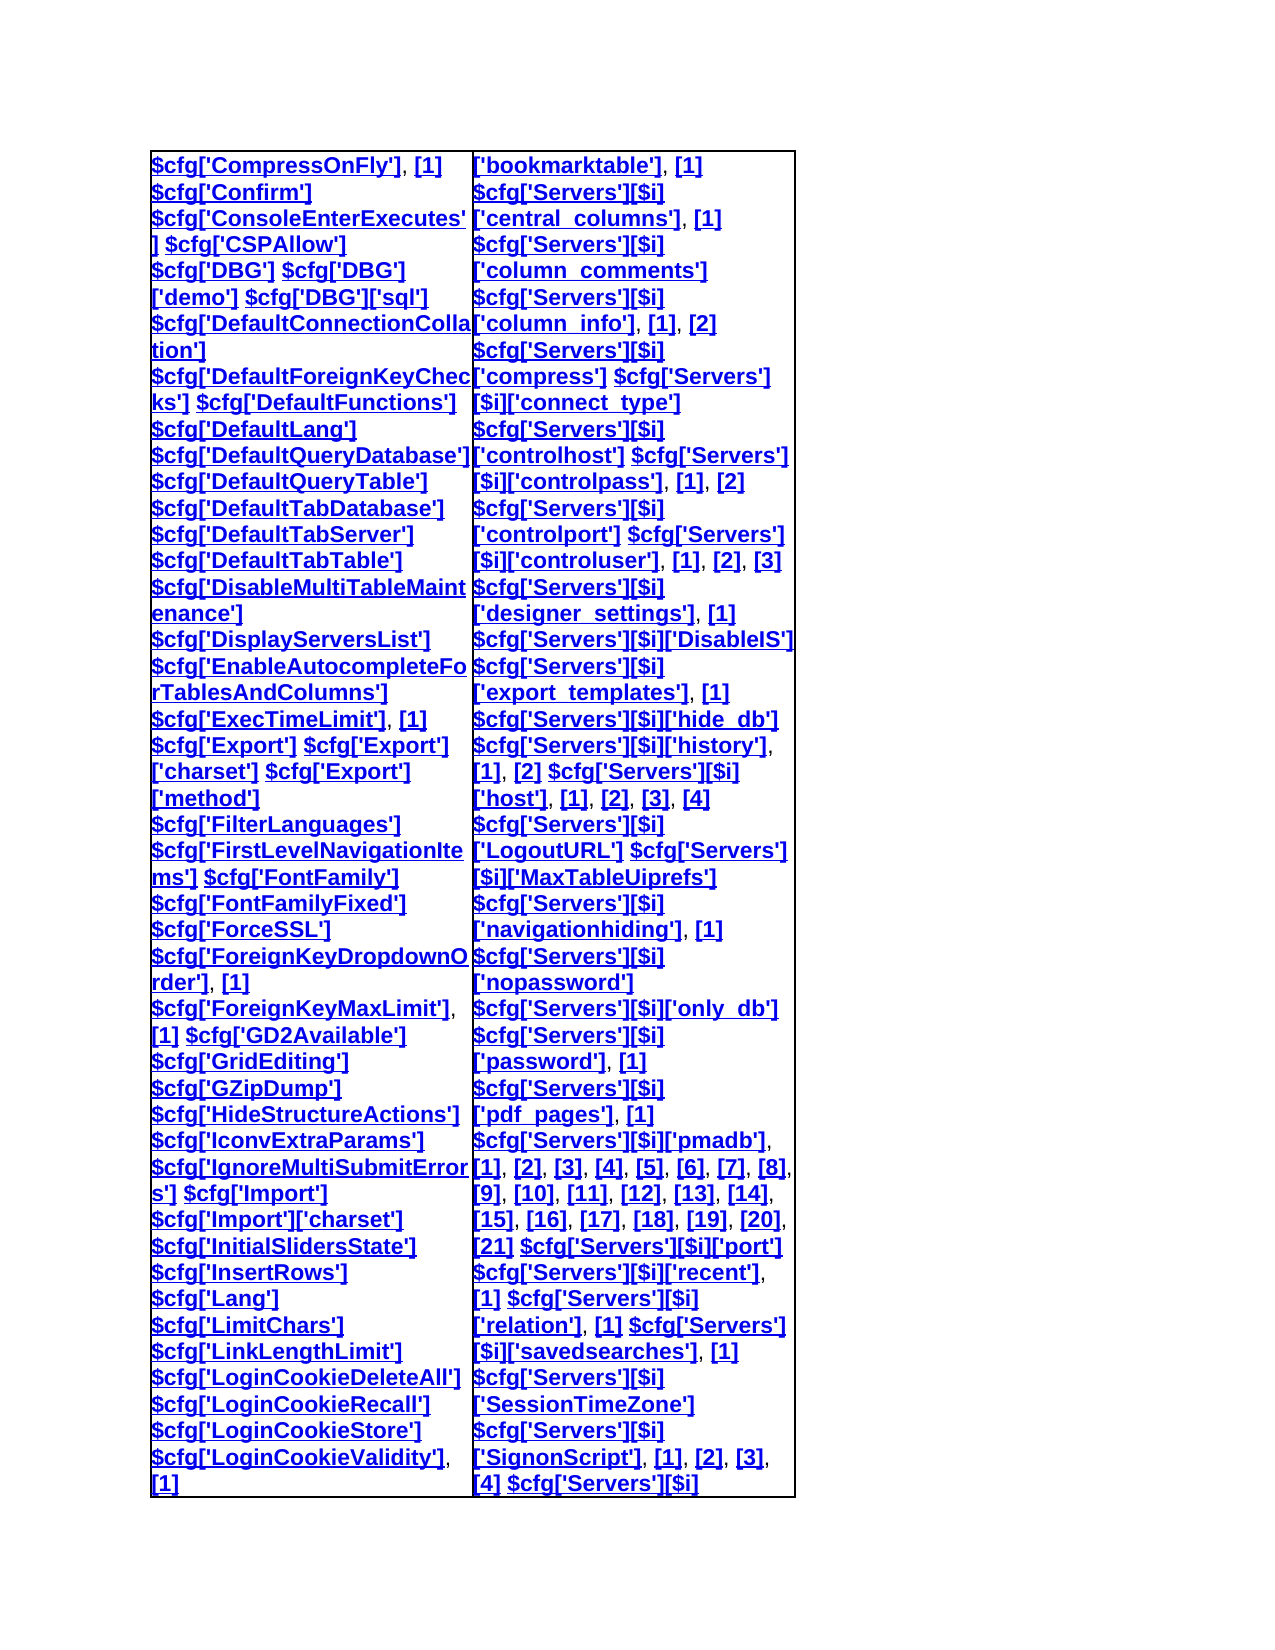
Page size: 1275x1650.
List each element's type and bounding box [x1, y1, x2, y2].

table_header [152, 152, 472, 1496]
table_header [474, 650, 794, 1496]
table_header [474, 152, 794, 649]
